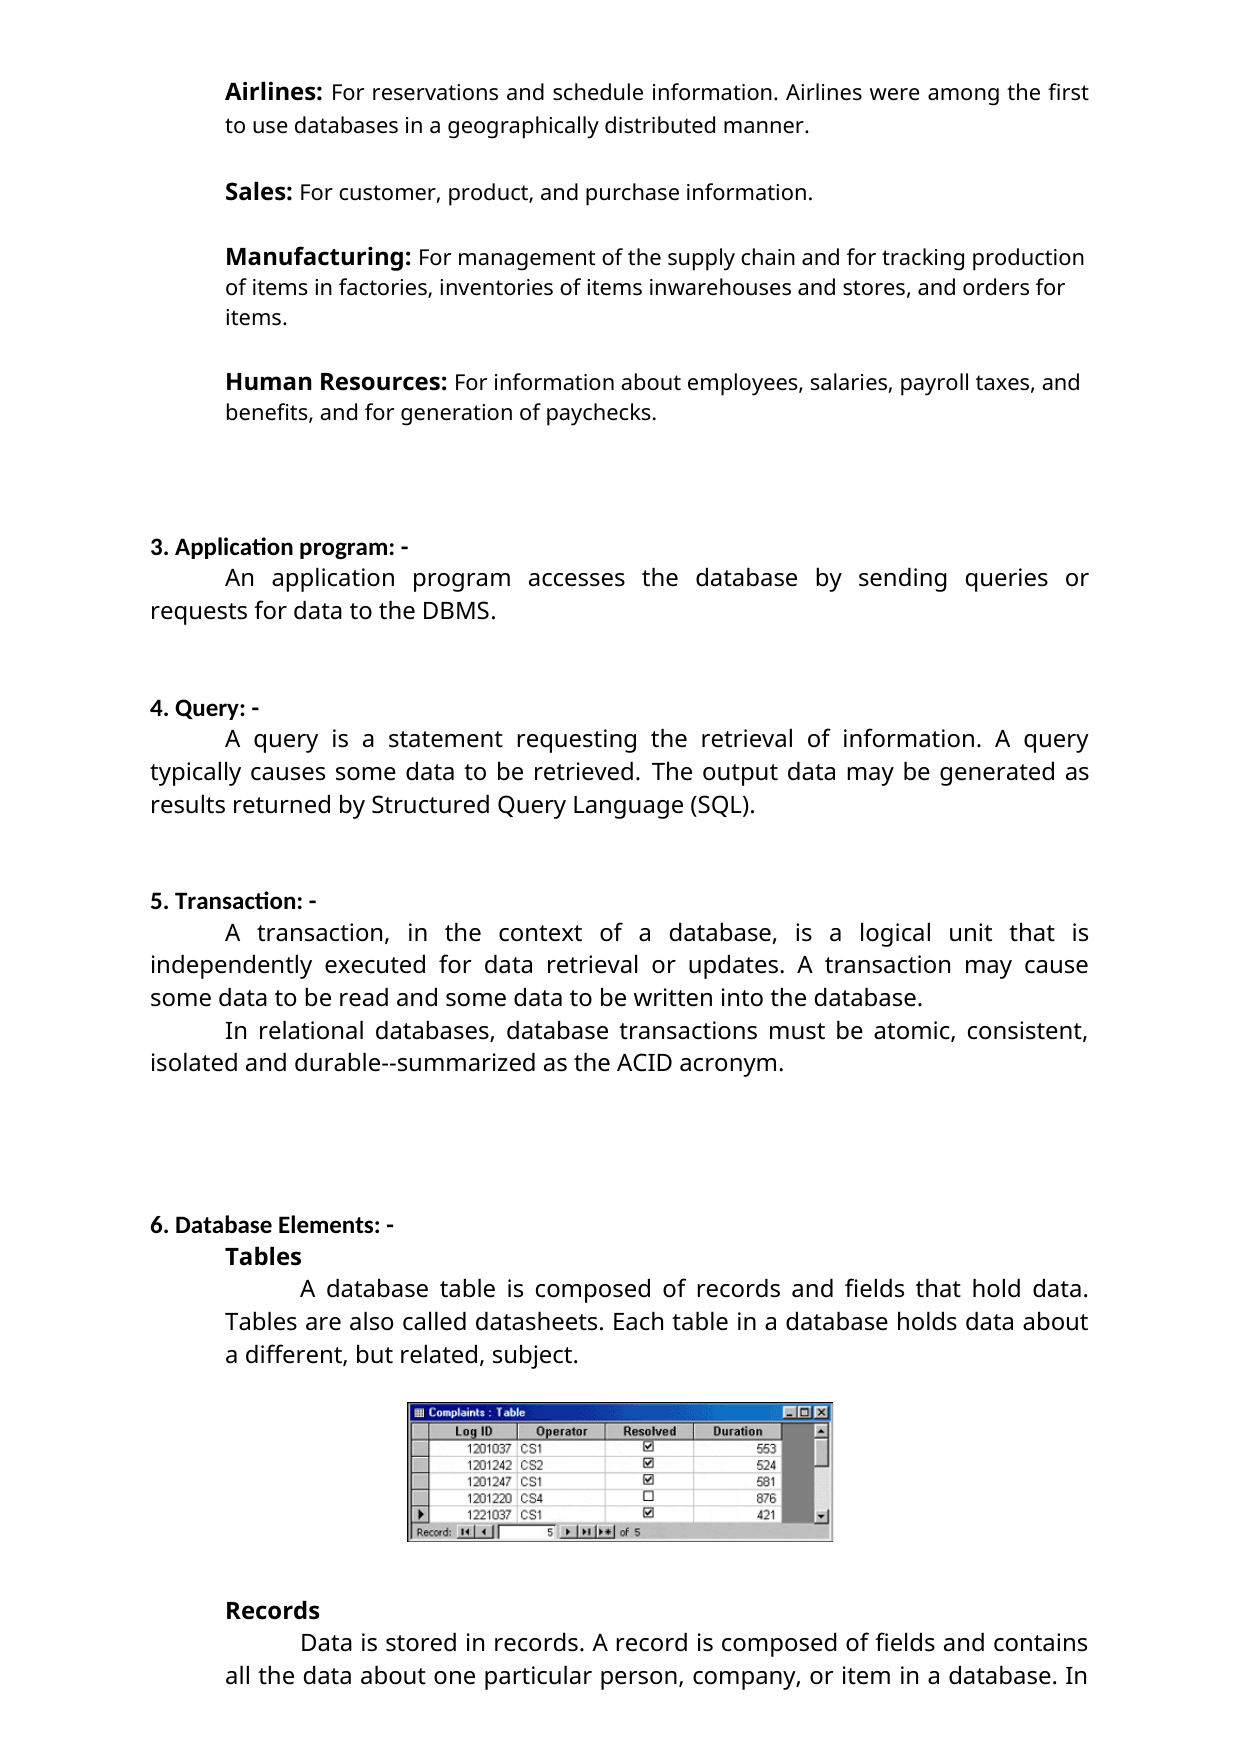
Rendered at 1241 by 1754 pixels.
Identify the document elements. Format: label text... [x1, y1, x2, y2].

text An application program accesses the database by sending queries or requests for data to the DBMS. [150, 561, 1090, 626]
text Records [150, 1593, 1090, 1626]
text Manufacturing: For management of the supply chain and for tracking production of items in factories, inventories of items inwarehouses and stores, and orders for items. [225, 240, 1090, 332]
text In relational databases, database transactions must be atomic, consistent, isolated and durable--summarized as the ACID acronym. [150, 1013, 1090, 1079]
text Human Resources: For information about employees, salaries, payroll taxes, and benefits, and for generation of paychecks. [225, 364, 1090, 427]
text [225, 1626, 1090, 1691]
text A query is a statement requesting the retrieval of information. A query typically causes some data to be retrieved. The output data may be generated as results returned by Structured Query Language (SQL). [150, 722, 1090, 820]
text 3. Application program: - [150, 531, 1090, 561]
text Sales: For customer, product, and purchase information. [225, 174, 1090, 207]
picture [407, 1402, 834, 1542]
text A transaction, in the context of a database, is a logical unit that is independently executed for data retrieval or updates. A transaction may cause some data to be read and some data to be written into the database. [150, 916, 1090, 1013]
text 5. Transaction: - [150, 885, 1090, 916]
text Tables [150, 1240, 1090, 1272]
text 4. Query: - [150, 692, 1090, 722]
text A database table is composed of records and fields that hold data. Tables are also called datasheets. Each table in a database holds data about a different, but related, subject. [225, 1272, 1090, 1370]
text Airlines: For reservations and schedule information. Airlines were among the first to use databases in a geographically distributed manner. [225, 75, 1090, 140]
text 6. Database Elements: - [150, 1209, 1090, 1240]
